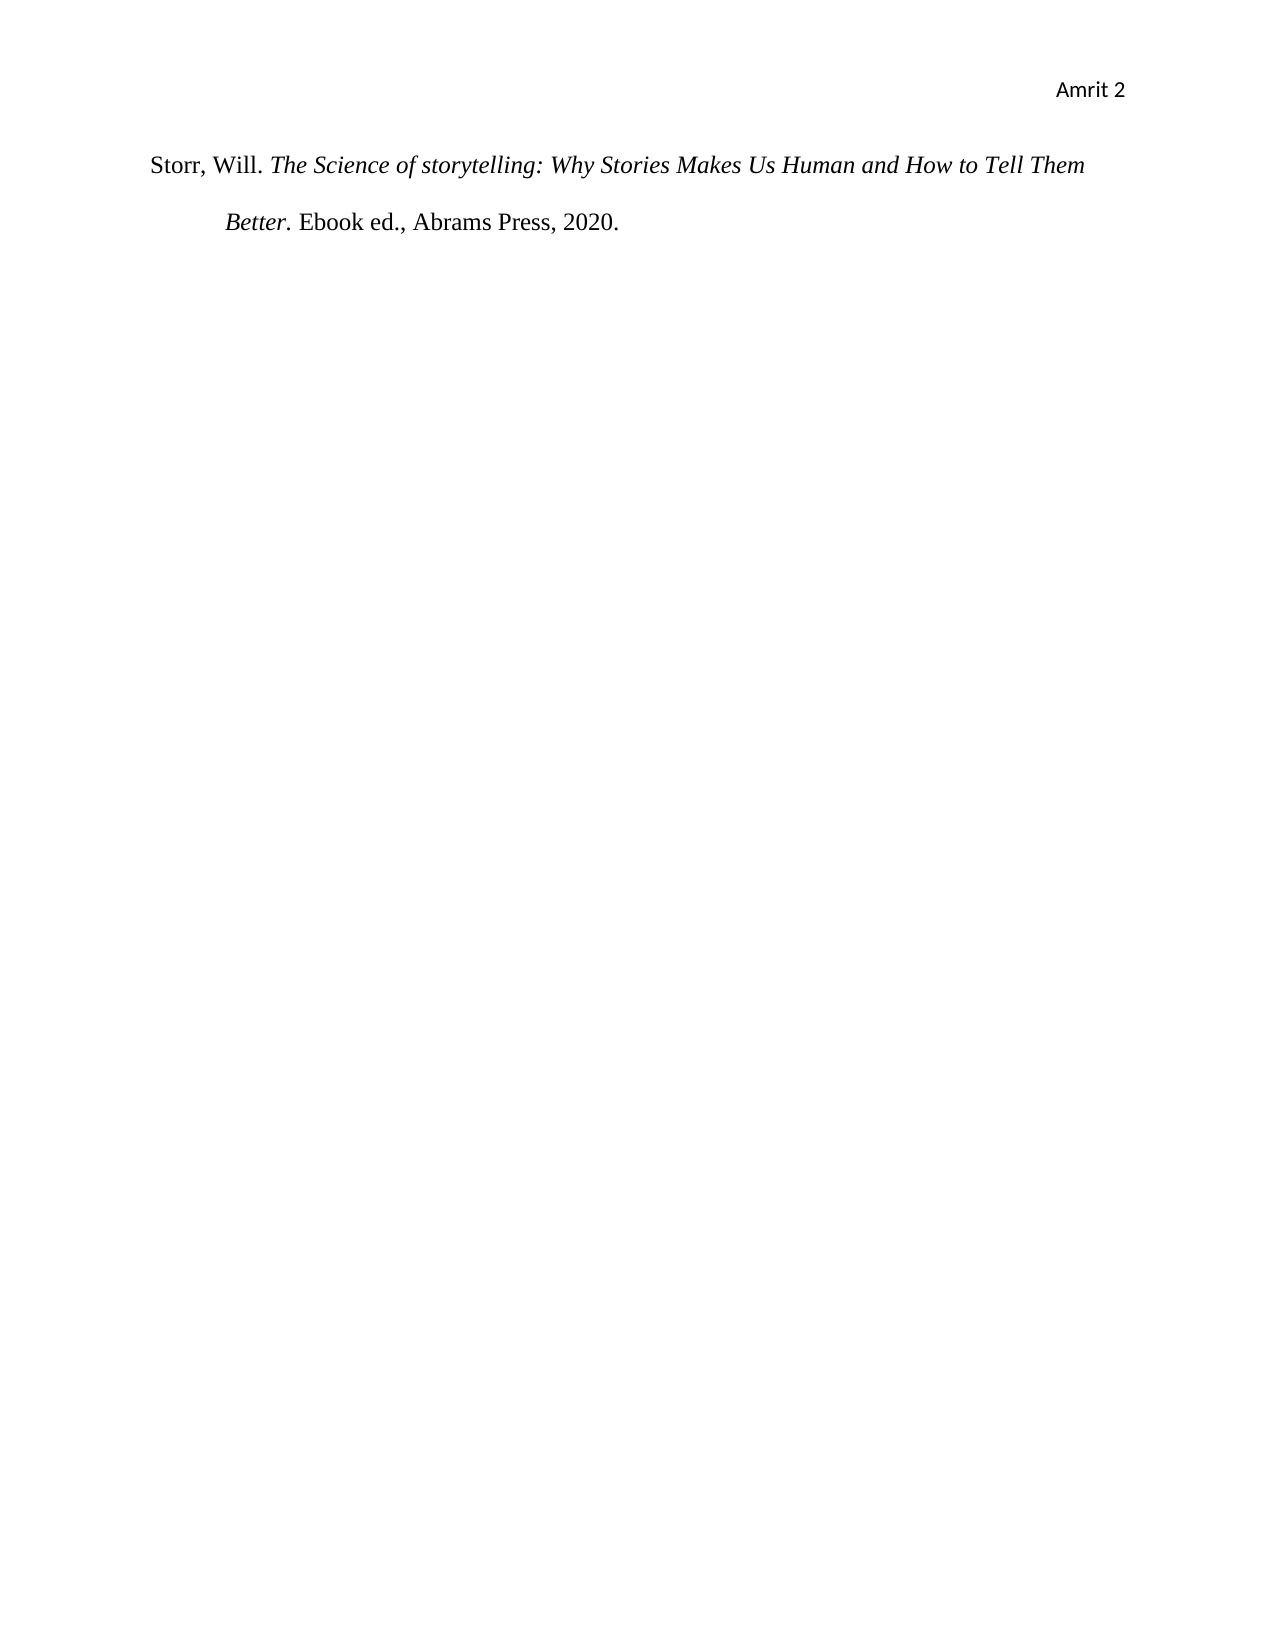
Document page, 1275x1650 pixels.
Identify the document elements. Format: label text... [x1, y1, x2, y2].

text Storr, Will. The Science of storytelling: Why Stories Makes Us Human and How to Tell Them Better. Ebook ed., Abrams Press, 2020. [150, 150, 1125, 236]
